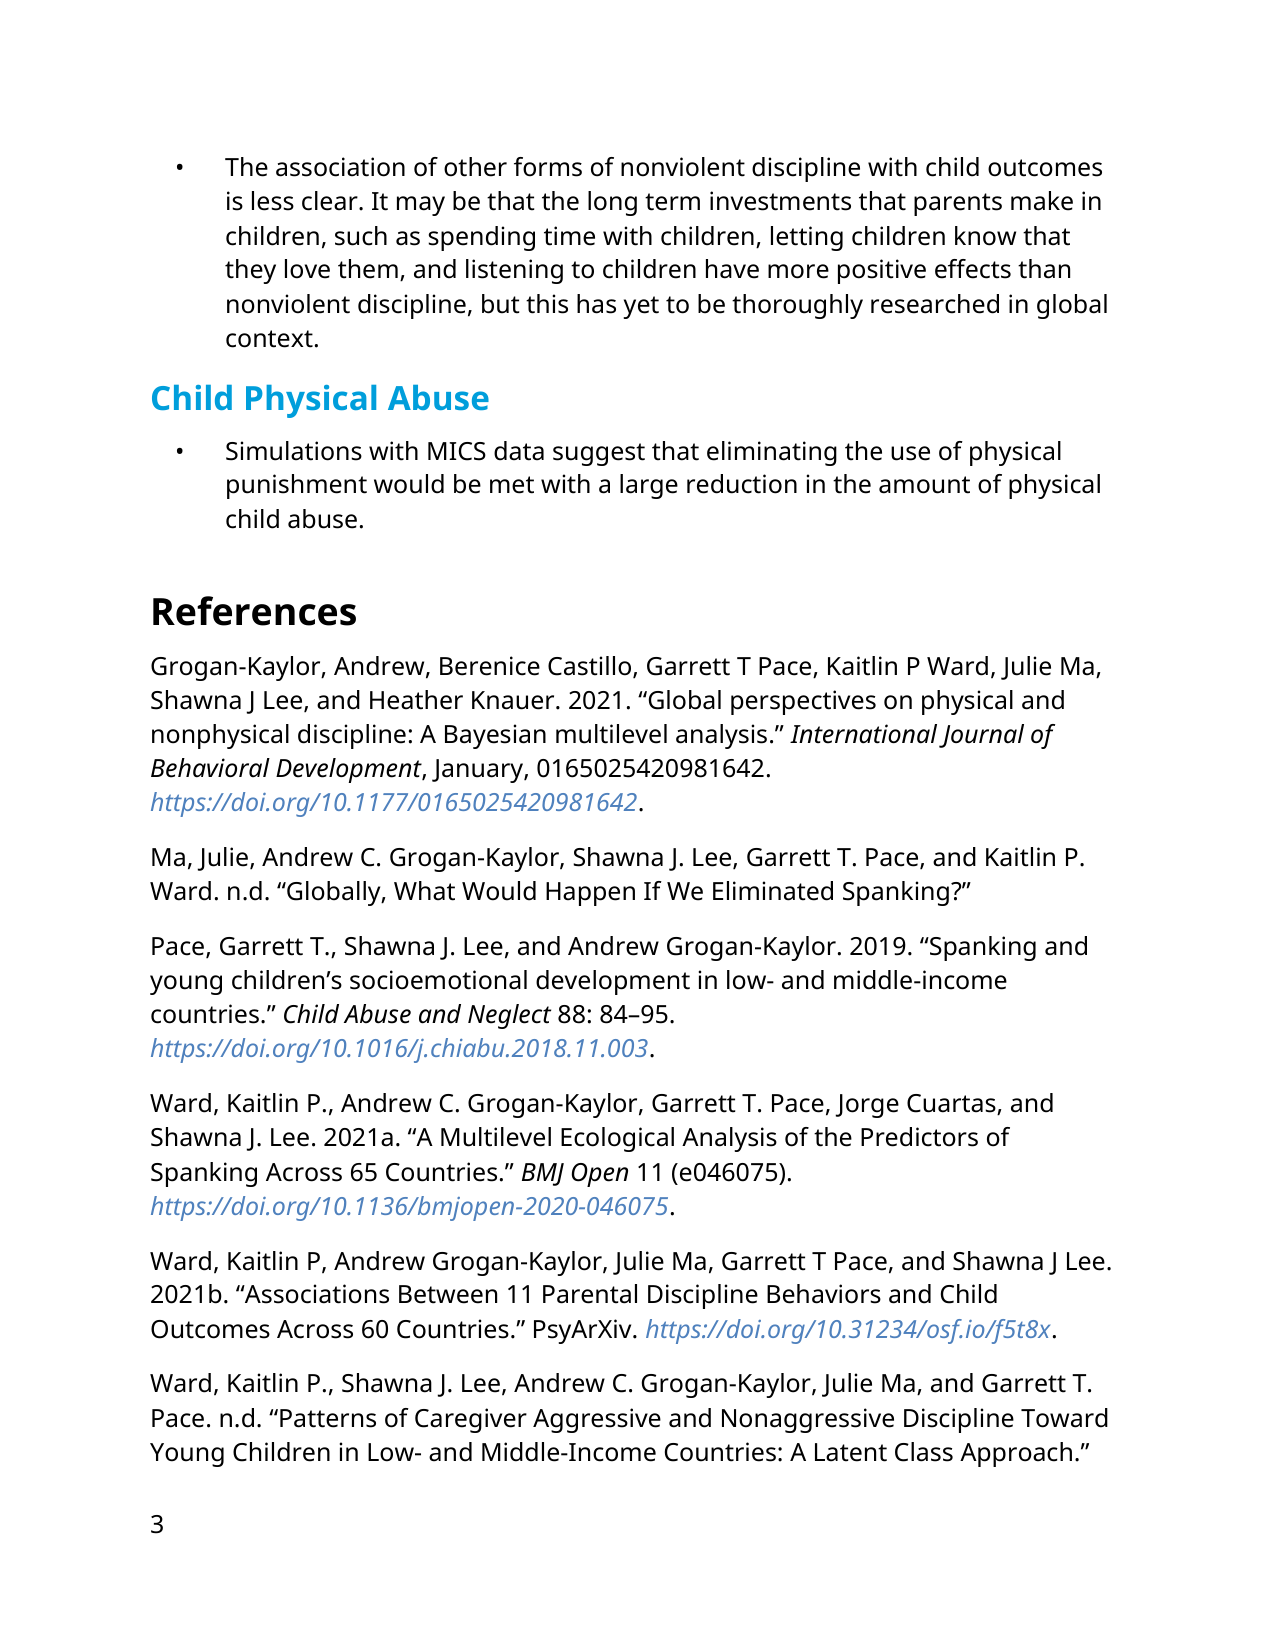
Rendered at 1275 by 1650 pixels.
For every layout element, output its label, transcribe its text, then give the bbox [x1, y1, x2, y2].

subtitle Child Physical Abuse [150, 375, 1125, 421]
list Simulations with MICS data suggest that eliminating the use of physical punishment would be met with a large reduction in the amount of physical child abuse. [175, 433, 1125, 535]
text Ma, Julie, Andrew C. Grogan-Kaylor, Shawna J. Lee, Garrett T. Pace, and Kaitlin P. Ward. n.d. “Globally, What Would Happen If We Eliminated Spanking?” [150, 840, 1125, 908]
text Grogan-Kaylor, Andrew, Berenice Castillo, Garrett T Pace, Kaitlin P Ward, Julie Ma, Shawna J Lee, and Heather Knauer. 2021. “Global perspectives on physical and nonphysical discipline: A Bayesian multilevel analysis.” International Journal of Behavioral Development, January, 0165025420981642. https://doi.org/10.1177/0165025420981642. [150, 649, 1125, 819]
text Pace, Garrett T., Shawna J. Lee, and Andrew Grogan-Kaylor. 2019. “Spanking and young children’s socioemotional development in low- and middle-income countries.” Child Abuse and Neglect 88: 84–95. https://doi.org/10.1016/j.chiabu.2018.11.003. [150, 929, 1125, 1065]
list The association of other forms of nonviolent discipline with child outcomes is less clear. It may be that the long term investments that parents make in children, such as spending time with children, letting children know that they love them, and listening to children have more positive effects than nonviolent discipline, but this has yet to be thoroughly researched in global context. [175, 150, 1125, 354]
subtitle References [150, 585, 1125, 636]
